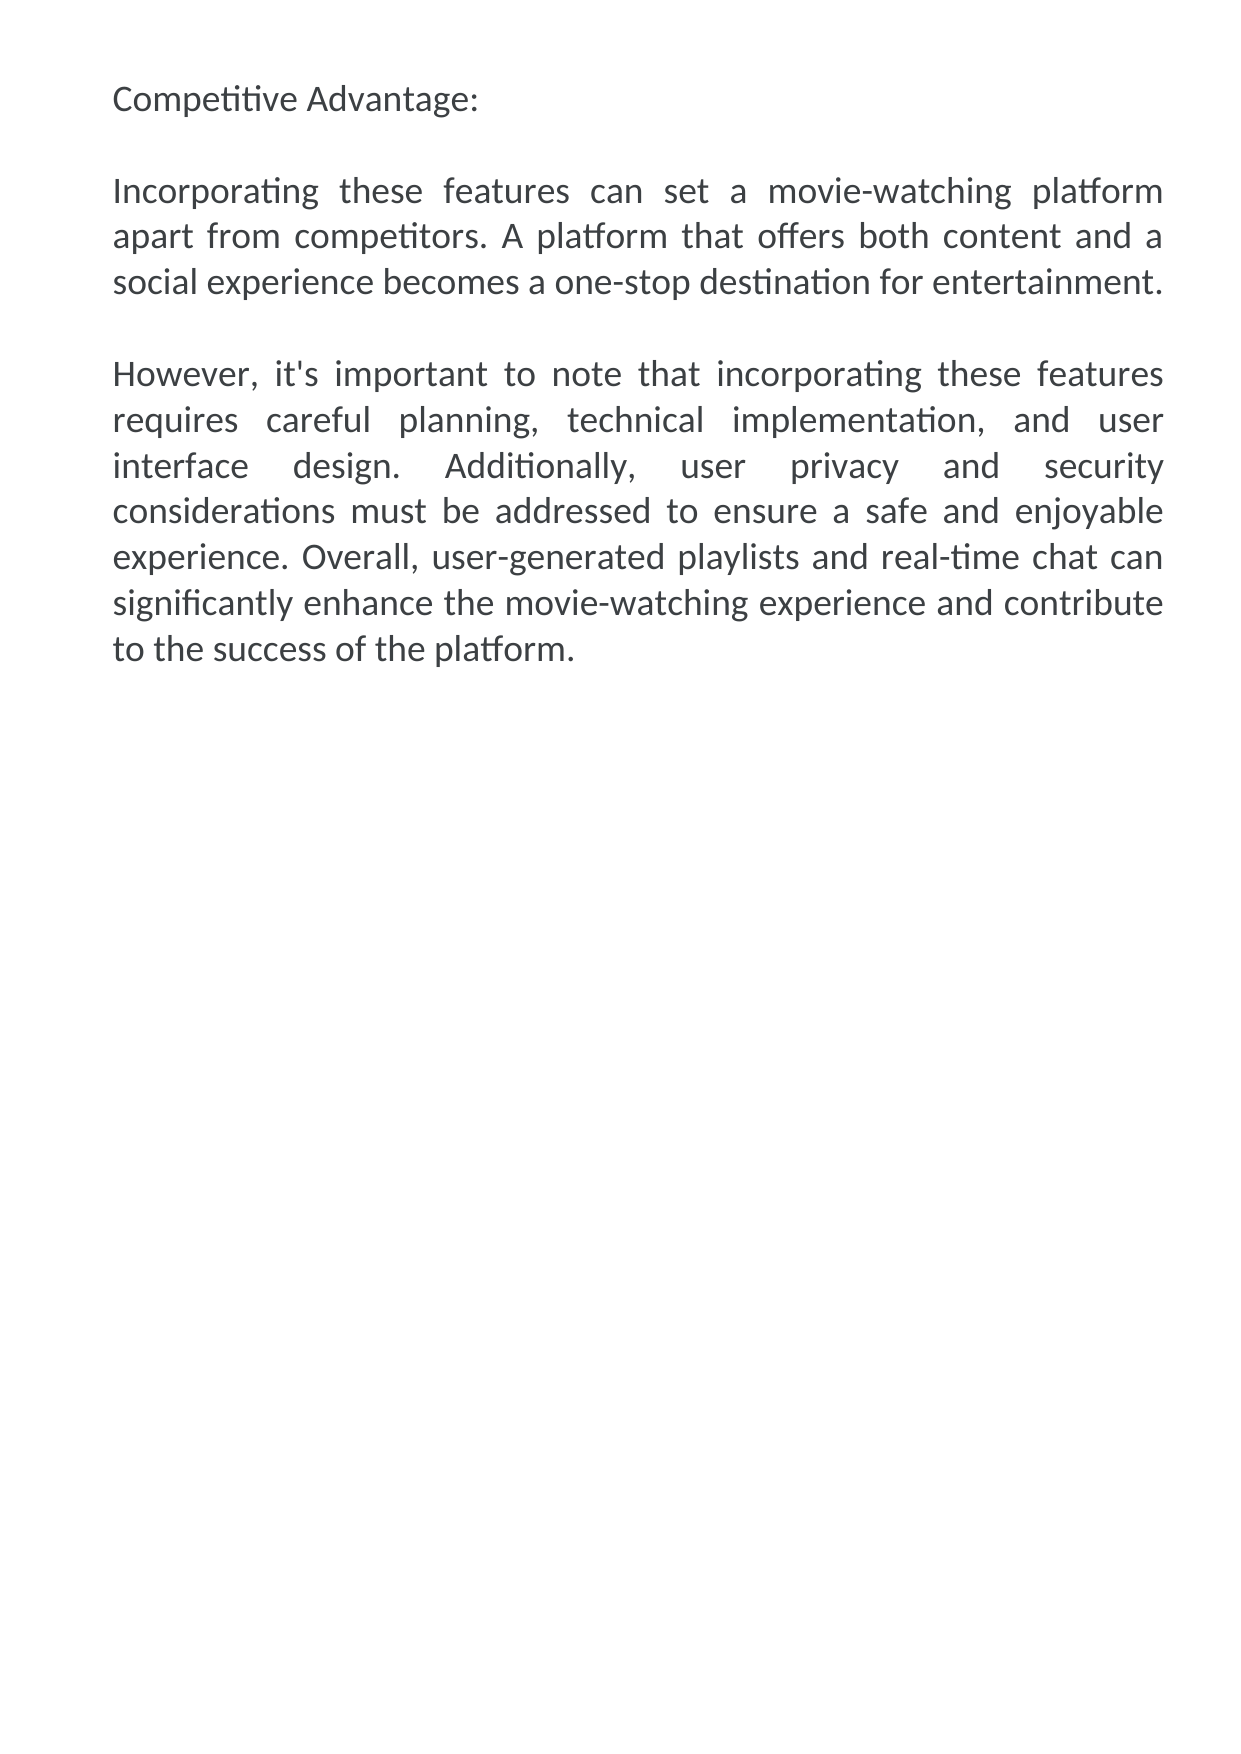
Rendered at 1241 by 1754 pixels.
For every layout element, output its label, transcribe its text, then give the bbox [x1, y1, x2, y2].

text Competitive Advantage: [112, 75, 1165, 121]
text Incorporating these features can set a movie-watching platform apart from competitors. A platform that offers both content and a social experience becomes a one-stop destination for entertainment. [112, 167, 1165, 304]
text However, it's important to note that incorporating these features requires careful planning, technical implementation, and user interface design. Additionally, user privacy and security considerations must be addressed to ensure a safe and enjoyable experience. Overall, user-generated playlists and real-time chat can significantly enhance the movie-watching experience and contribute to the success of the platform. [112, 350, 1165, 671]
